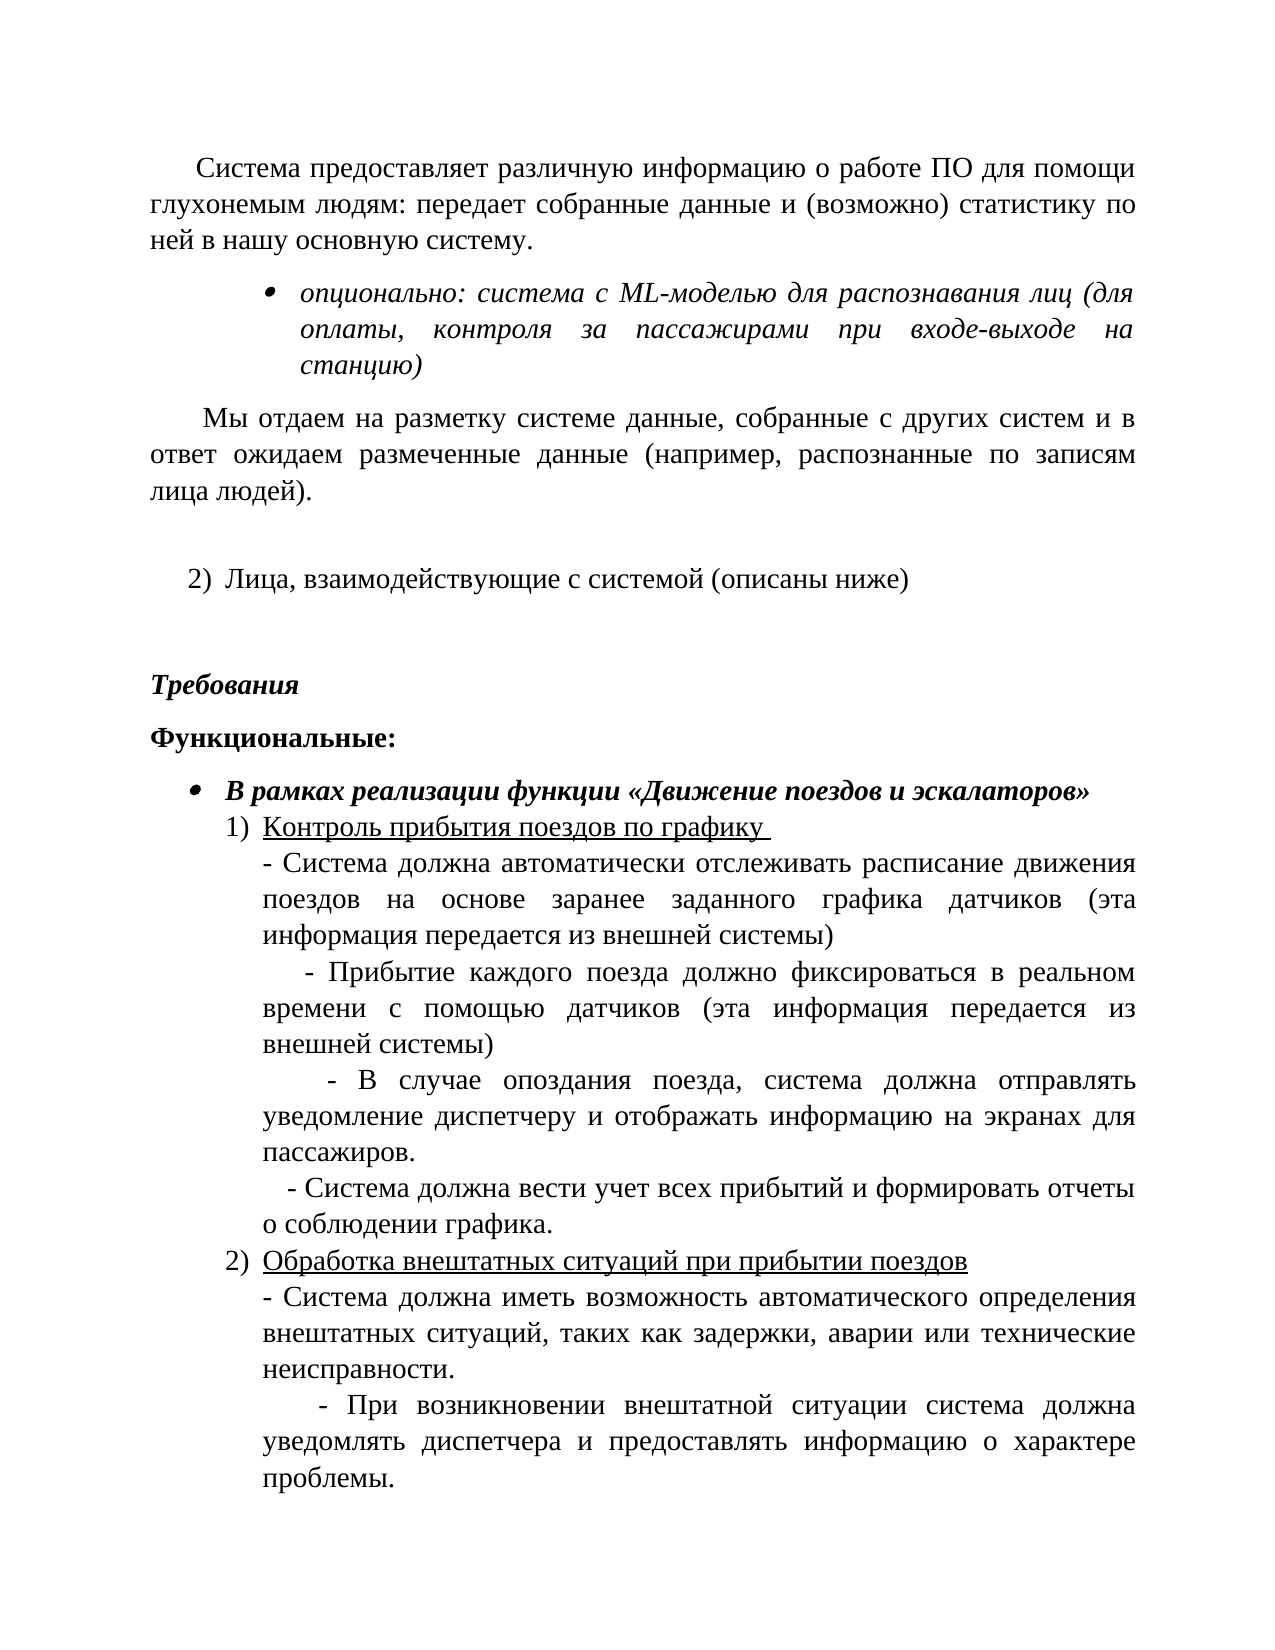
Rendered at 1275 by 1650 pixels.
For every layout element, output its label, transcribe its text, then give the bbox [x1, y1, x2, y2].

text Функциональные: [150, 720, 1137, 753]
list - Система должна вести учет всех прибытий и формировать отчеты о соблюдении графика. [262, 1171, 1137, 1240]
text Система предоставляет различную информацию о работе ПО для помощи глухонемым людям: передает собранные данные и (возможно) статистику по ней в нашу основную систему. [150, 150, 1137, 256]
list опционально: система с ML-моделью для распознавания лиц (для оплаты, контроля за пассажирами при входе-выходе на станцию) [262, 275, 1137, 381]
list В рамках реализации функции «Движение поездов и эскалаторов» [187, 773, 1137, 806]
list - Прибытие каждого поезда должно фиксироваться в реальном времени с помощью датчиков (эта информация передается из внешней системы) [262, 954, 1137, 1059]
list Лица, взаимодействующие с системой (описаны ниже) [187, 562, 1137, 595]
list Обработка внештатных ситуаций при прибытии поездов [225, 1243, 1137, 1276]
list - Система должна автоматически отслеживать расписание движения поездов на основе заранее заданного графика датчиков (эта информация передается из внешней системы) [262, 845, 1137, 951]
list Контроль прибытия поездов по графику [225, 809, 1137, 843]
text Требования [150, 667, 1137, 701]
list - Система должна иметь возможность автоматического определения внештатных ситуаций, таких как задержки, аварии или технические неисправности. [262, 1279, 1137, 1385]
text Мы отдаем на разметку системе данные, собранные с других систем и в ответ ожидаем размеченные данные (например, распознанные по записям лица людей). [150, 400, 1137, 506]
list - При возникновении внештатной ситуации система должна уведомлять диспетчера и предоставлять информацию о характере проблемы. [262, 1387, 1137, 1493]
list - В случае опоздания поезда, система должна отправлять уведомление диспетчеру и отображать информацию на экранах для пассажиров. [262, 1062, 1137, 1168]
